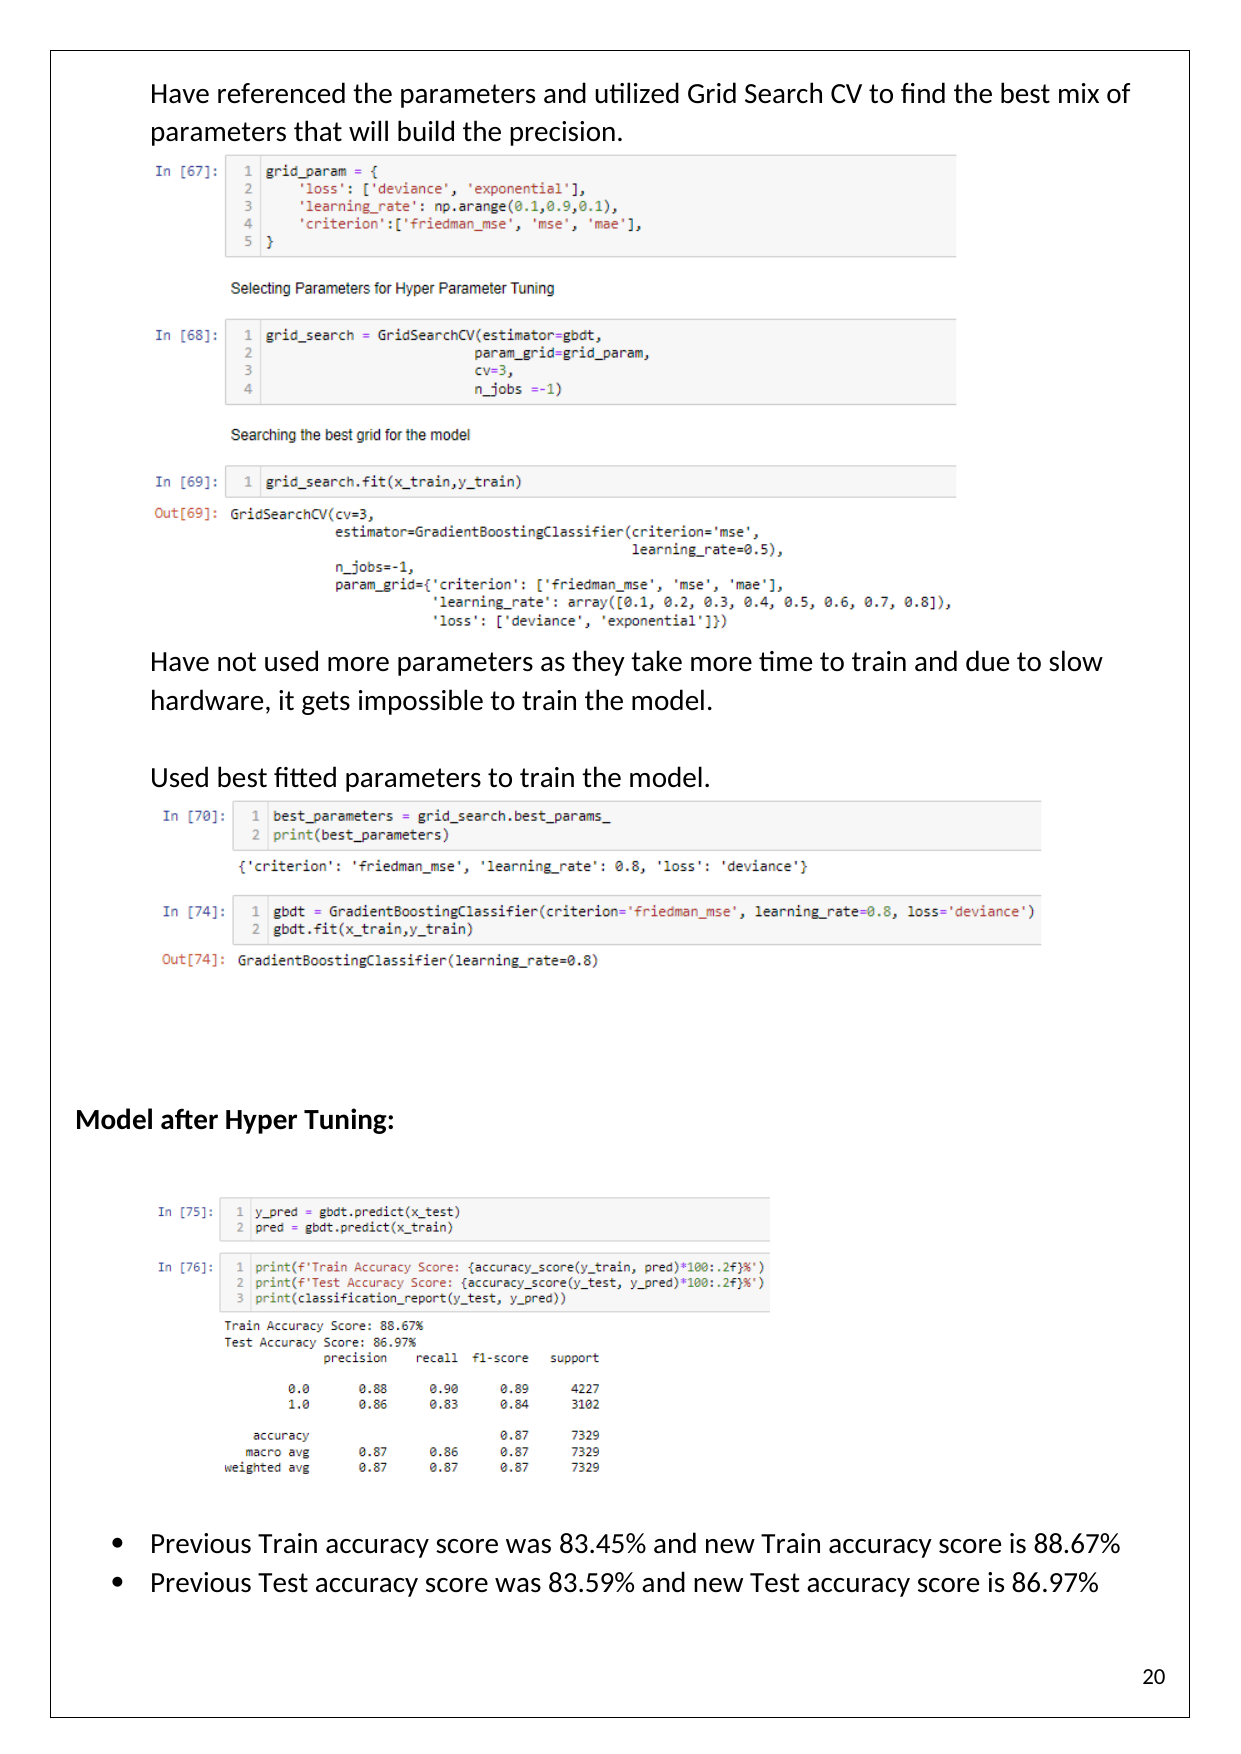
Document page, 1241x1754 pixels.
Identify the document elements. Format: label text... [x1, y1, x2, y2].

list Have not used more parameters as they take more time to train and due to slow hardware, it gets impossible to train the model. [150, 643, 1165, 717]
picture [150, 151, 957, 642]
text Model after Hyper Tuning: [75, 1101, 1165, 1137]
list Used best fitted parameters to train the model. [150, 759, 1165, 794]
list Previous Train accuracy score was 83.45% and new Train accuracy score is 88.67% [112, 1526, 1165, 1561]
list Previous Test accuracy score was 83.59% and new Test accuracy score is 86.97% [112, 1564, 1165, 1599]
picture [150, 1194, 770, 1485]
picture [150, 797, 1042, 973]
